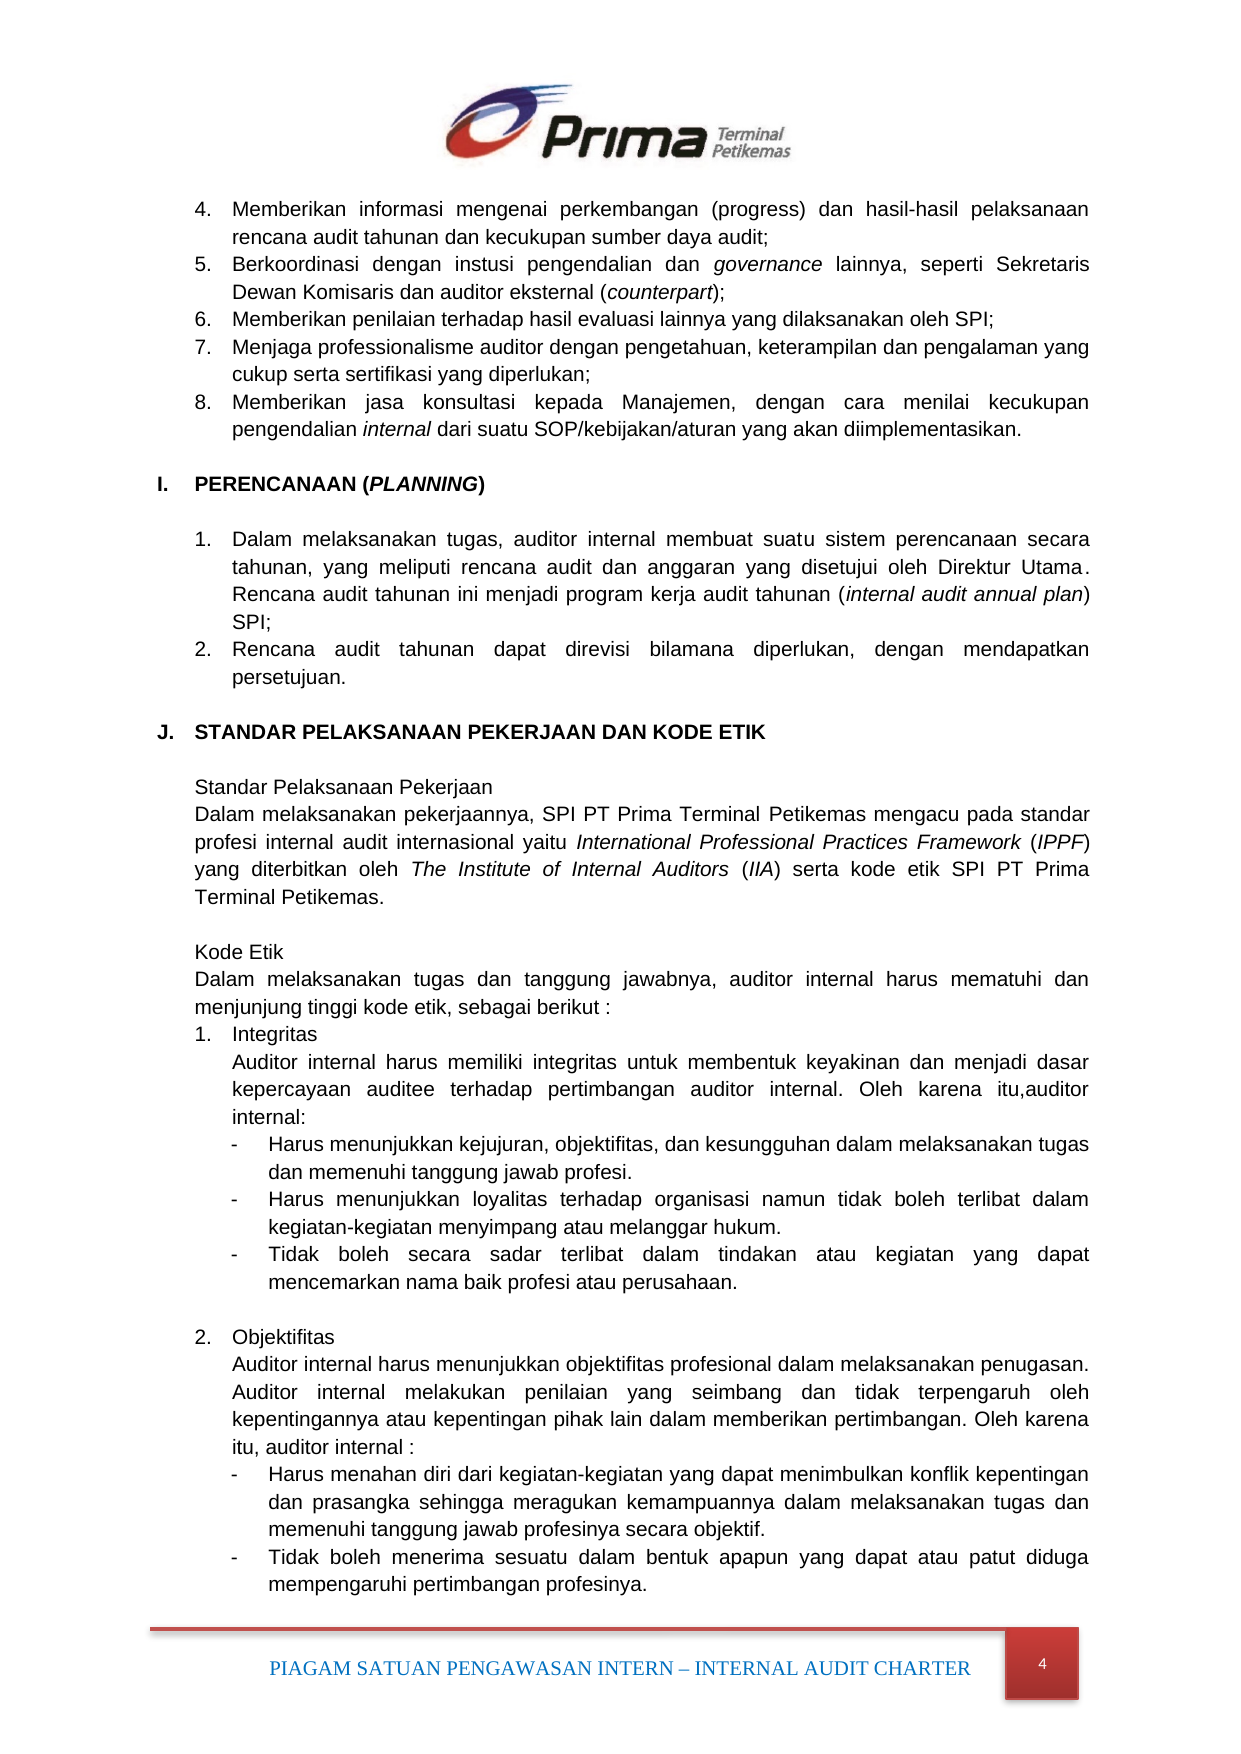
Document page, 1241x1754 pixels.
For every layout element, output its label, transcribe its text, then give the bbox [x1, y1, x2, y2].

list Harus menahan diri dari kegiatan-kegiatan yang dapat menimbulkan konflik kepentingan dan prasangka sehingga meragukan kemampuannya dalam melaksanakan tugas dan memenuhi tanggung jawab profesinya secara objektif. [231, 1462, 1090, 1541]
list Menjaga professionalisme auditor dengan pengetahuan, keterampilan dan pengalaman yang cukup serta sertifikasi yang diperlukan; [194, 335, 1090, 386]
list Harus menunjukkan kejujuran, objektifitas, dan kesungguhan dalam melaksanakan tugas dan memenuhi tanggung jawab profesi. [231, 1132, 1090, 1184]
list Objektifitas [194, 1325, 1090, 1349]
list STANDAR PELAKSANAAN PEKERJAAN DAN KODE ETIK [157, 720, 1090, 744]
list Memberikan penilaian terhadap hasil evaluasi lainnya yang dilaksanakan oleh SPI; [194, 307, 1090, 331]
list Auditor internal harus memiliki integritas untuk membentuk keyakinan dan menjadi dasar kepercayaan auditee terhadap pertimbangan auditor internal. Oleh karena itu,auditor internal: [232, 1050, 1090, 1129]
list Auditor internal harus menunjukkan objektifitas profesional dalam melaksanakan penugasan. Auditor internal melakukan penilaian yang seimbang dan tidak terpengaruh oleh kepentingannya atau kepentingan pihak lain dalam memberikan pertimbangan. Oleh karena itu, auditor internal : [232, 1352, 1090, 1459]
list Kode Etik [194, 940, 1090, 964]
list Tidak boleh secara sadar terlibat dalam tindakan atau kegiatan yang dapat mencemarkan nama baik profesi atau perusahaan. [231, 1242, 1090, 1294]
list Berkoordinasi dengan instusi pengendalian dan governance lainnya, seperti Sekretaris Dewan Komisaris dan auditor eksternal (counterpart); [194, 252, 1090, 304]
list Rencana audit tahunan dapat direvisi bilamana diperlukan, dengan mendapatkan persetujuan. [194, 637, 1090, 689]
list Harus menunjukkan loyalitas terhadap organisasi namun tidak boleh terlibat dalam kegiatan-kegiatan menyimpang atau melanggar hukum. [231, 1187, 1090, 1239]
list Memberikan informasi mengenai perkembangan (progress) dan hasil-hasil pelaksanaan rencana audit tahunan dan kecukupan sumber daya audit; [194, 197, 1090, 249]
text Dalam melaksanakan tugas dan tanggung jawabnya, auditor internal harus mematuhi dan menjunjung tinggi kode etik, sebagai berikut : [194, 967, 1090, 1019]
list Dalam melaksanakan tugas, auditor internal membuat suatu sistem perencanaan secara tahunan, yang meliputi rencana audit dan anggaran yang disetujui oleh Direktur Utama. Rencana audit tahunan ini menjadi program kerja audit tahunan (internal audit annual plan) SPI; [194, 527, 1090, 634]
list Memberikan jasa konsultasi kepada Manajemen, dengan cara menilai kecukupan pengendalian internal dari suatu SOP/kebijakan/aturan yang akan diimplementasikan. [194, 390, 1090, 441]
list Dalam melaksanakan pekerjaannya, SPI PT Prima Terminal Petikemas mengacu pada standar profesi internal audit internasional yaitu International Professional Practices Framework (IPPF) yang diterbitkan oleh The Institute of Internal Auditors (IIA) serta kode etik SPI PT Prima Terminal Petikemas. [194, 802, 1090, 909]
list Tidak boleh menerima sesuatu dalam bentuk apapun yang dapat atau patut diduga mempengaruhi pertimbangan profesinya. [231, 1545, 1090, 1596]
list Standar Pelaksanaan Pekerjaan [194, 775, 1090, 799]
list Integritas [194, 1022, 1090, 1046]
list PERENCANAAN (PLANNING) [157, 472, 1090, 496]
picture [436, 73, 804, 170]
